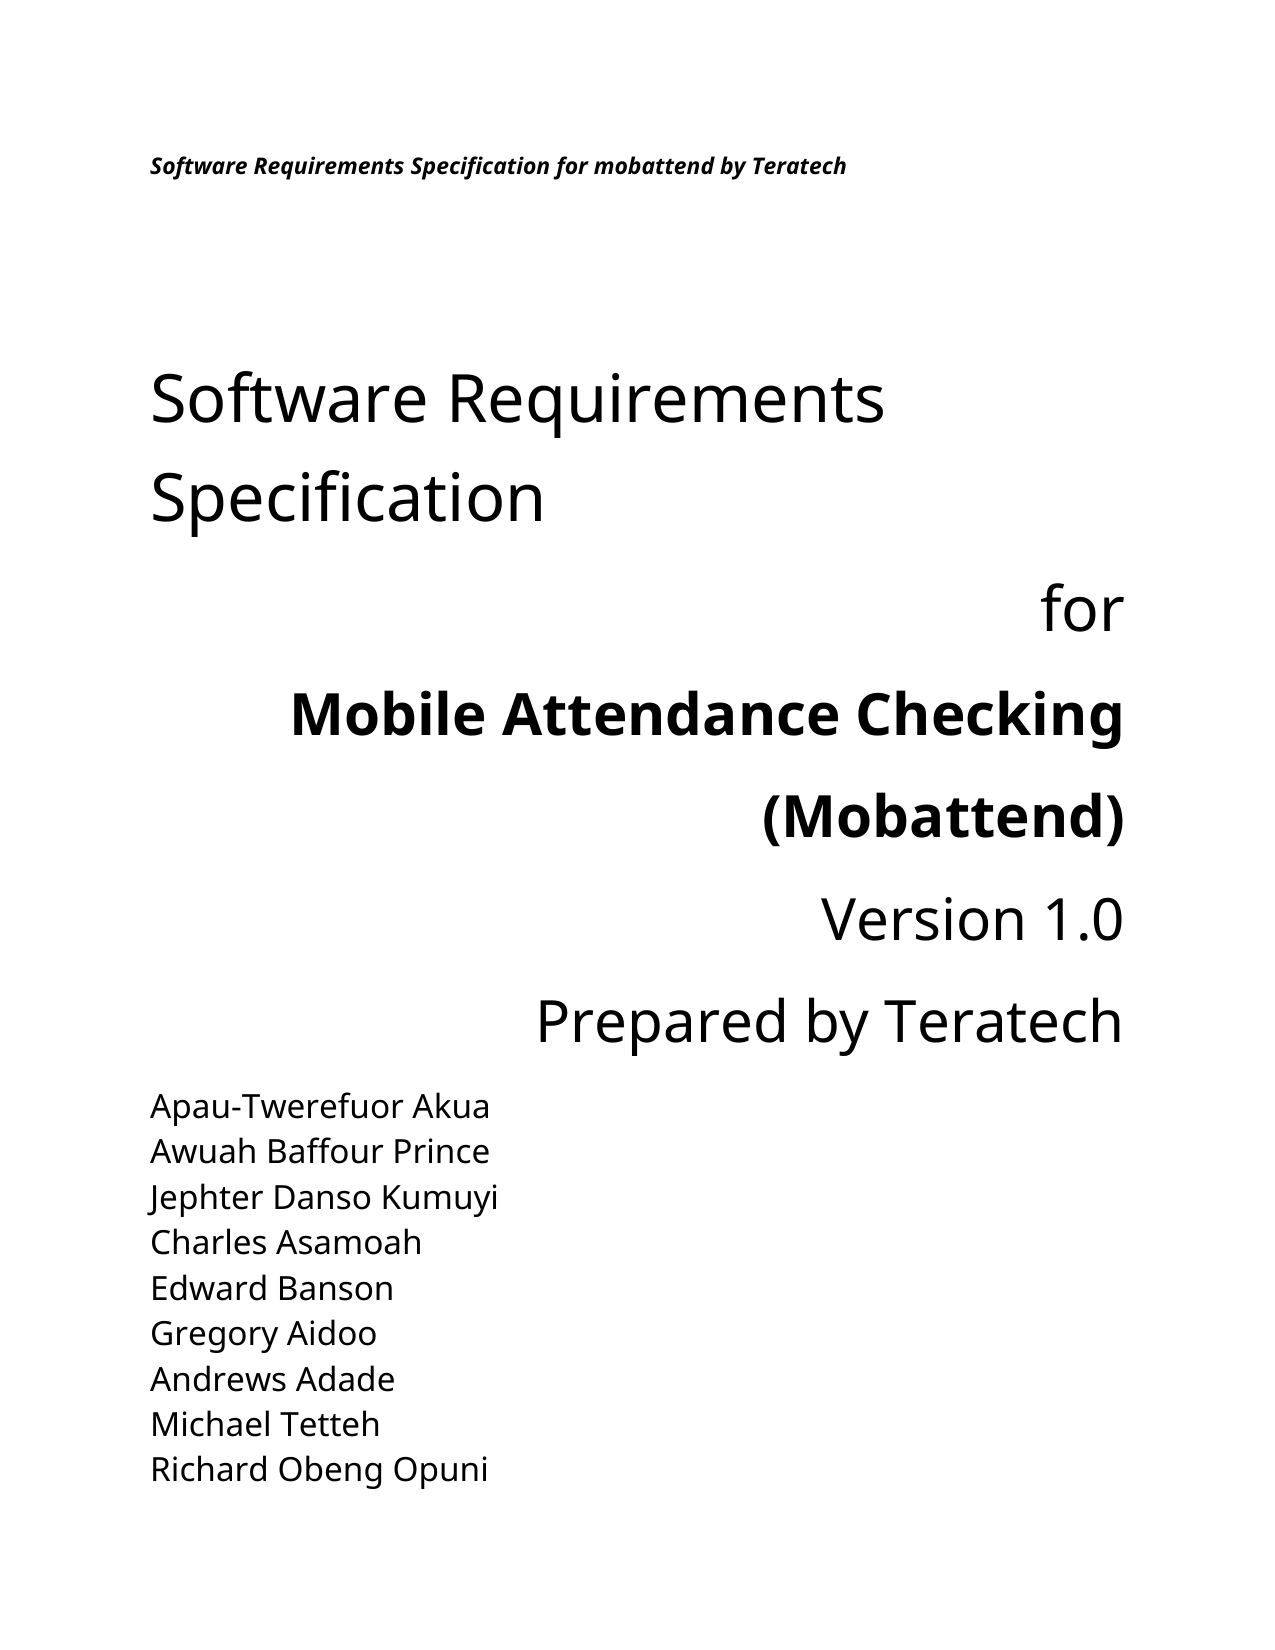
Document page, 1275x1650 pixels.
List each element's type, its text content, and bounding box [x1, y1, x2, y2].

text Charles Asamoah [150, 1219, 1125, 1264]
text Software Requirements Specification for mobattend by Teratech [150, 150, 1125, 181]
text Jephter Danso Kumuyi [150, 1174, 1125, 1219]
text Prepared by Teratech [150, 980, 1125, 1060]
text Andrews Adade [150, 1355, 1125, 1401]
text Software Requirements Specification [150, 352, 1125, 541]
text Michael Tetteh [150, 1401, 1125, 1446]
text (Mobattend) [150, 775, 1125, 855]
text Mobile Attendance Checking [150, 673, 1125, 752]
text Version 1.0 [150, 878, 1125, 957]
text Awuah Baffour Prince [150, 1128, 1125, 1174]
text Apau-Twerefuor Akua [150, 1083, 1125, 1128]
text Gregory Aidoo [150, 1310, 1125, 1355]
text for [150, 564, 1125, 649]
text Edward Banson [150, 1264, 1125, 1310]
text Richard Obeng Opuni [150, 1446, 1125, 1492]
